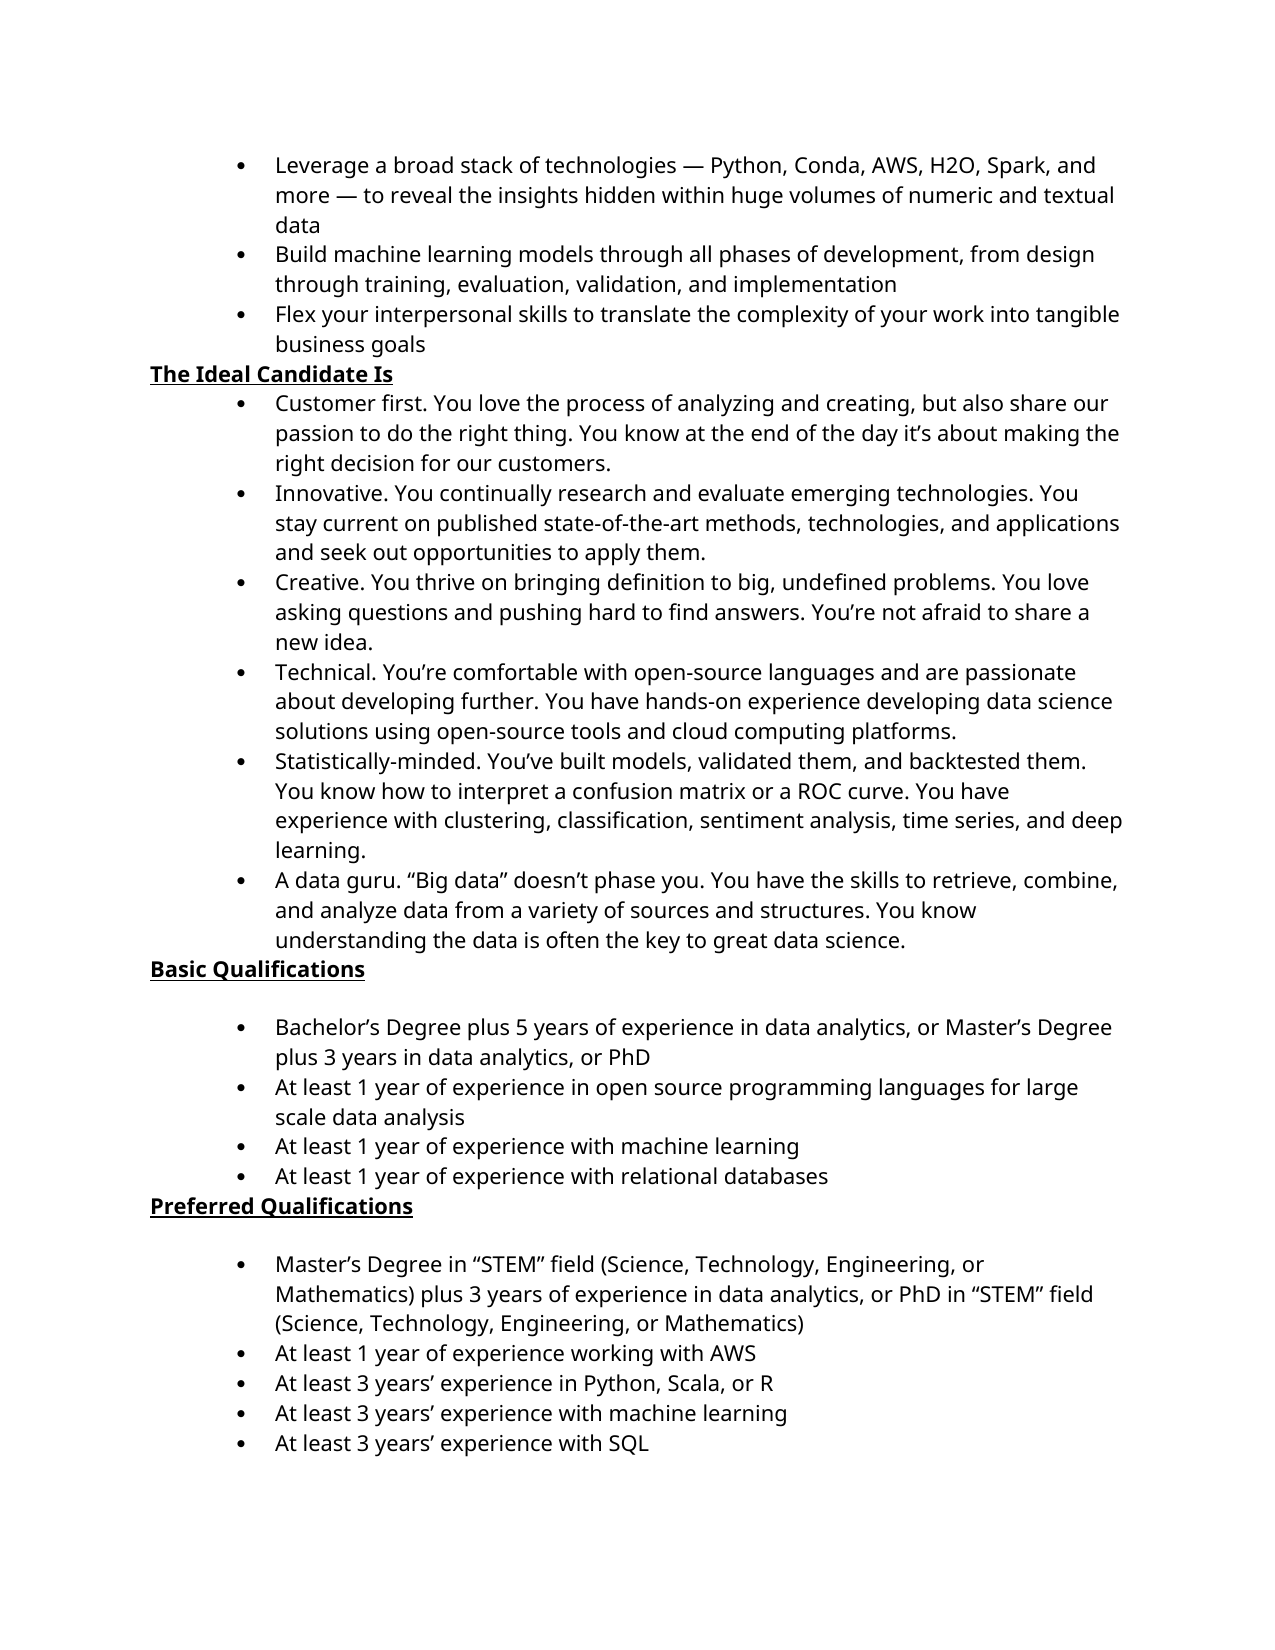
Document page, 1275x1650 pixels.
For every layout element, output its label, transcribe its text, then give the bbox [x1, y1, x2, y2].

list Customer first. You love the process of analyzing and creating, but also share our passion to do the right thing. You know at the end of the day it’s about making the right decision for our customers. [237, 388, 1125, 478]
list At least 3 years’ experience with machine learning [237, 1398, 1125, 1427]
list Statistically-minded. You’ve built models, validated them, and backtested them. You know how to interpret a confusion matrix or a ROC curve. You have experience with clustering, classification, sentiment analysis, time series, and deep learning. [237, 746, 1125, 865]
text Preferred Qualifications [150, 1191, 1125, 1249]
list At least 1 year of experience in open source programming languages for large scale data analysis [237, 1072, 1125, 1131]
list Leverage a broad stack of technologies — Python, Conda, AWS, H2O, Spark, and more — to reveal the insights hidden within huge volumes of numeric and textual data [237, 150, 1125, 239]
list A data guru. “Big data” doesn’t phase you. You have the skills to retrieve, combine, and analyze data from a variety of sources and structures. You know understanding the data is often the key to great data science. [237, 865, 1125, 954]
list Creative. You thrive on bringing definition to big, undefined problems. You love asking questions and pushing hard to find answers. You’re not afraid to share a new idea. [237, 567, 1125, 656]
list At least 3 years’ experience in Python, Scala, or R [237, 1368, 1125, 1398]
list Flex your interpersonal skills to translate the complexity of your work into tangible business goals [237, 299, 1125, 358]
list Master’s Degree in “STEM” field (Science, Technology, Engineering, or Mathematics) plus 3 years of experience in data analytics, or PhD in “STEM” field (Science, Technology, Engineering, or Mathematics) [237, 1249, 1125, 1338]
text The Ideal Candidate Is [150, 358, 1125, 388]
list Technical. You’re comfortable with open-source languages and are passionate about developing further. You have hands-on experience developing data science solutions using open-source tools and cloud computing platforms. [237, 656, 1125, 746]
list At least 3 years’ experience with SQL [237, 1427, 1125, 1457]
list Bachelor’s Degree plus 5 years of experience in data analytics, or Master’s Degree plus 3 years in data analytics, or PhD [237, 1012, 1125, 1072]
list At least 1 year of experience with relational databases [237, 1161, 1125, 1191]
list At least 1 year of experience working with AWS [237, 1338, 1125, 1368]
text Basic Qualifications [150, 954, 1125, 1012]
list Build machine learning models through all phases of development, from design through training, evaluation, validation, and implementation [237, 239, 1125, 299]
list Innovative. You continually research and evaluate emerging technologies. You stay current on published state-of-the-art methods, technologies, and applications and seek out opportunities to apply them. [237, 478, 1125, 567]
list At least 1 year of experience with machine learning [237, 1131, 1125, 1161]
